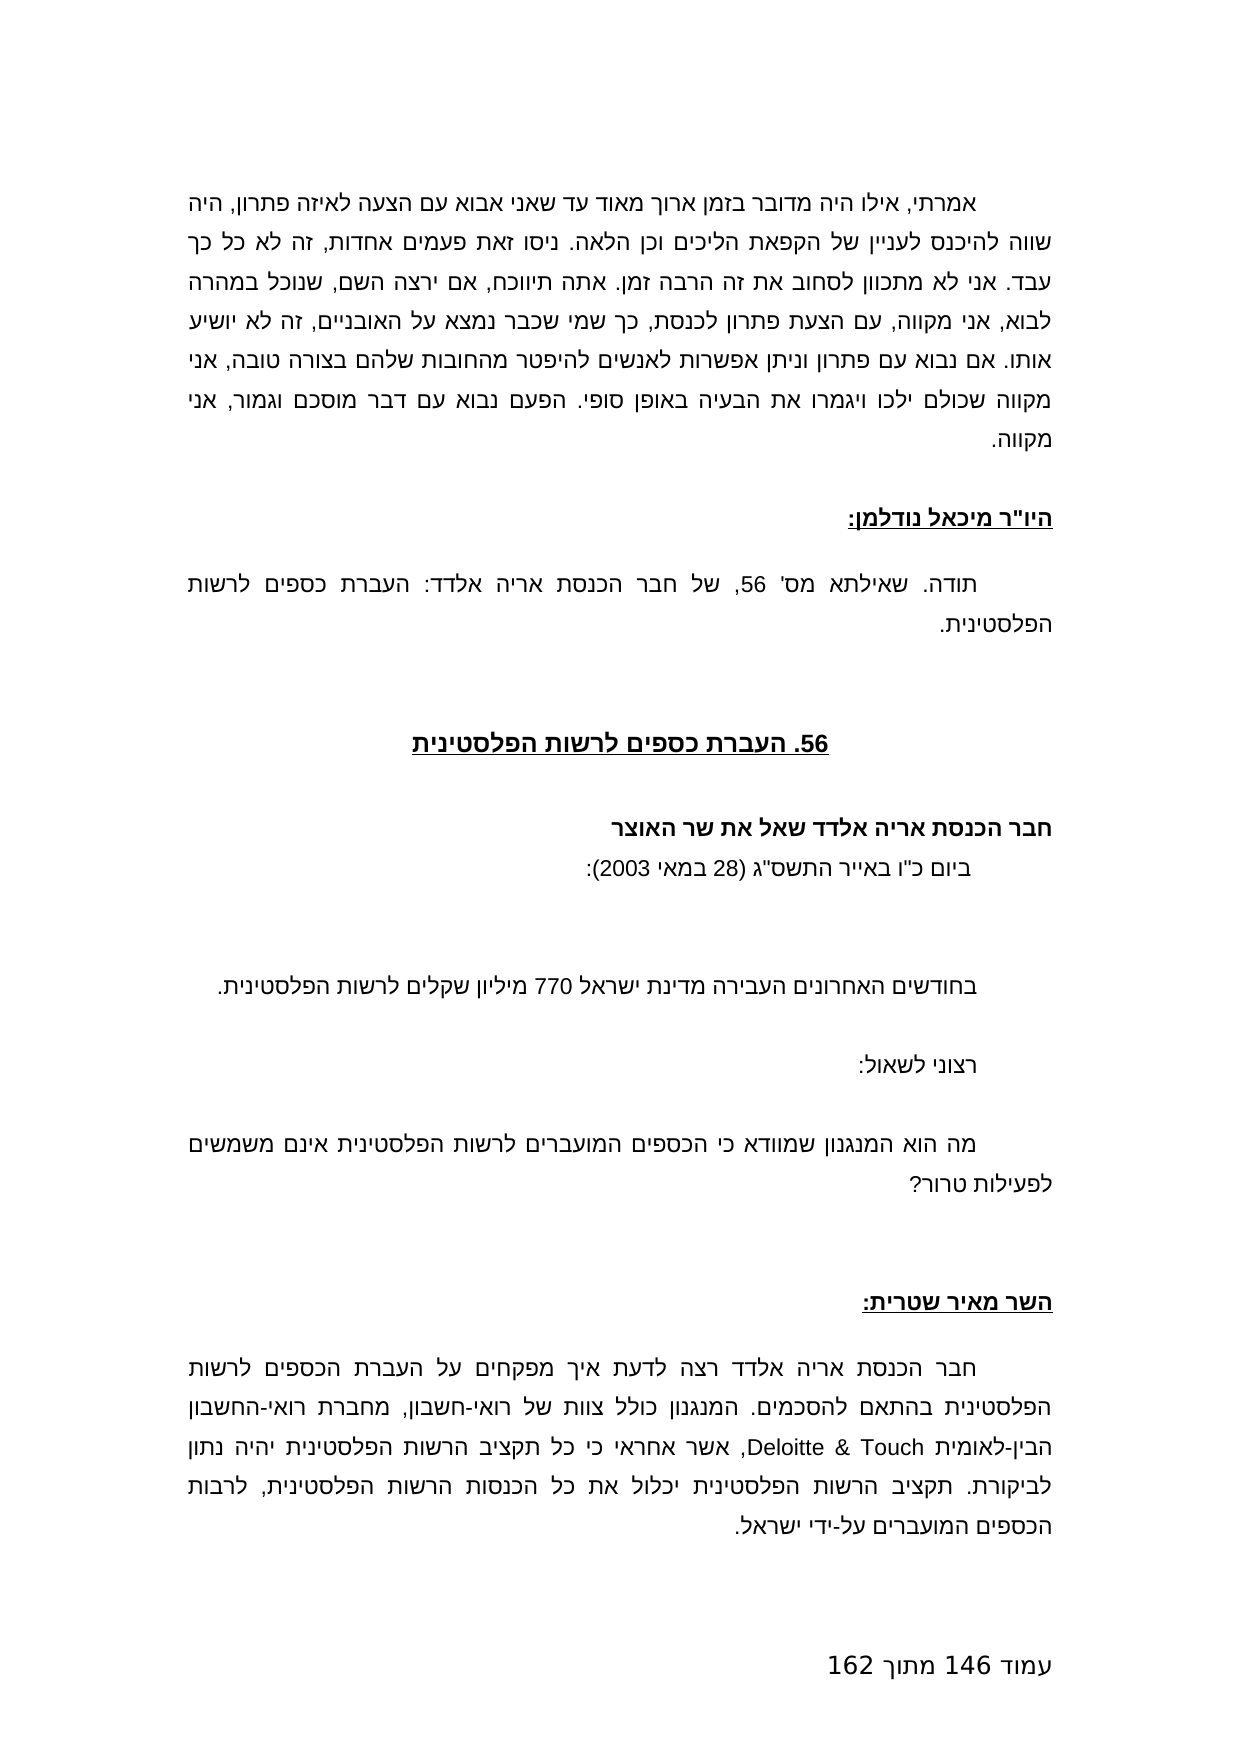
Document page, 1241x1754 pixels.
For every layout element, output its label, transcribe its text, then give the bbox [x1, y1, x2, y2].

text בחודשים האחרונים העבירה מדינת ישראל 770 מיליון שקלים לרשות הפלסטינית. [187, 973, 1053, 999]
text ביום כ"ו באייר התשס"ג (28 במאי 2003): [187, 855, 1053, 881]
text מה הוא המנגנון שמוודא כי הכספים המועברים לרשות הפלסטינית אינם משמשים לפעילות טרור? [187, 1131, 1053, 1197]
text השר מאיר שטרית: [187, 1289, 1053, 1315]
text רצוני לשאול: [187, 1052, 1053, 1078]
text היו"ר מיכאל נודלמן: [187, 505, 1053, 532]
text חבר הכנסת אריה אלדד רצה לדעת איך מפקחים על העברת הכספים לרשות הפלסטינית בהתאם להסכמים. המנגנון כולל צוות של רואי-חשבון, מחברת רואי-החשבון הבין-לאומית Deloitte & Touch, אשר אחראי כי כל תקציב הרשות הפלסטינית יהיה נתון לביקורת. תקציב הרשות הפלסטינית יכלול את כל הכנסות הרשות הפלסטינית, לרבות הכספים המועברים על-ידי ישראל. [187, 1355, 1053, 1539]
text תודה. שאילתא מס' 56, של חבר הכנסת אריה אלדד: העברת כספים לרשות הפלסטינית. [187, 571, 1053, 637]
text 56. העברת כספים לרשות הפלסטינית [187, 729, 1053, 758]
text אמרתי, אילו היה מדובר בזמן ארוך מאוד עד שאני אבוא עם הצעה לאיזה פתרון, היה שווה להיכנס לעניין של הקפאת הליכים וכן הלאה. ניסו זאת פעמים אחדות, זה לא כל כך עבד. אני לא מתכוון לסחוב את זה הרבה זמן. אתה תיווכח, אם ירצה השם, שנוכל במהרה לבוא, אני מקווה, עם הצעת פתרון לכנסת, כך שמי שכבר נמצא על האובניים, זה לא יושיע אותו. אם נבוא עם פתרון וניתן אפשרות לאנשים להיפטר מהחובות שלהם בצורה טובה, אני מקווה שכולם ילכו ויגמרו את הבעיה באופן סופי. הפעם נבוא עם דבר מוסכם וגמור, אני מקווה. [187, 189, 1053, 453]
text חבר הכנסת אריה אלדד שאל את שר האוצר [187, 815, 1053, 842]
